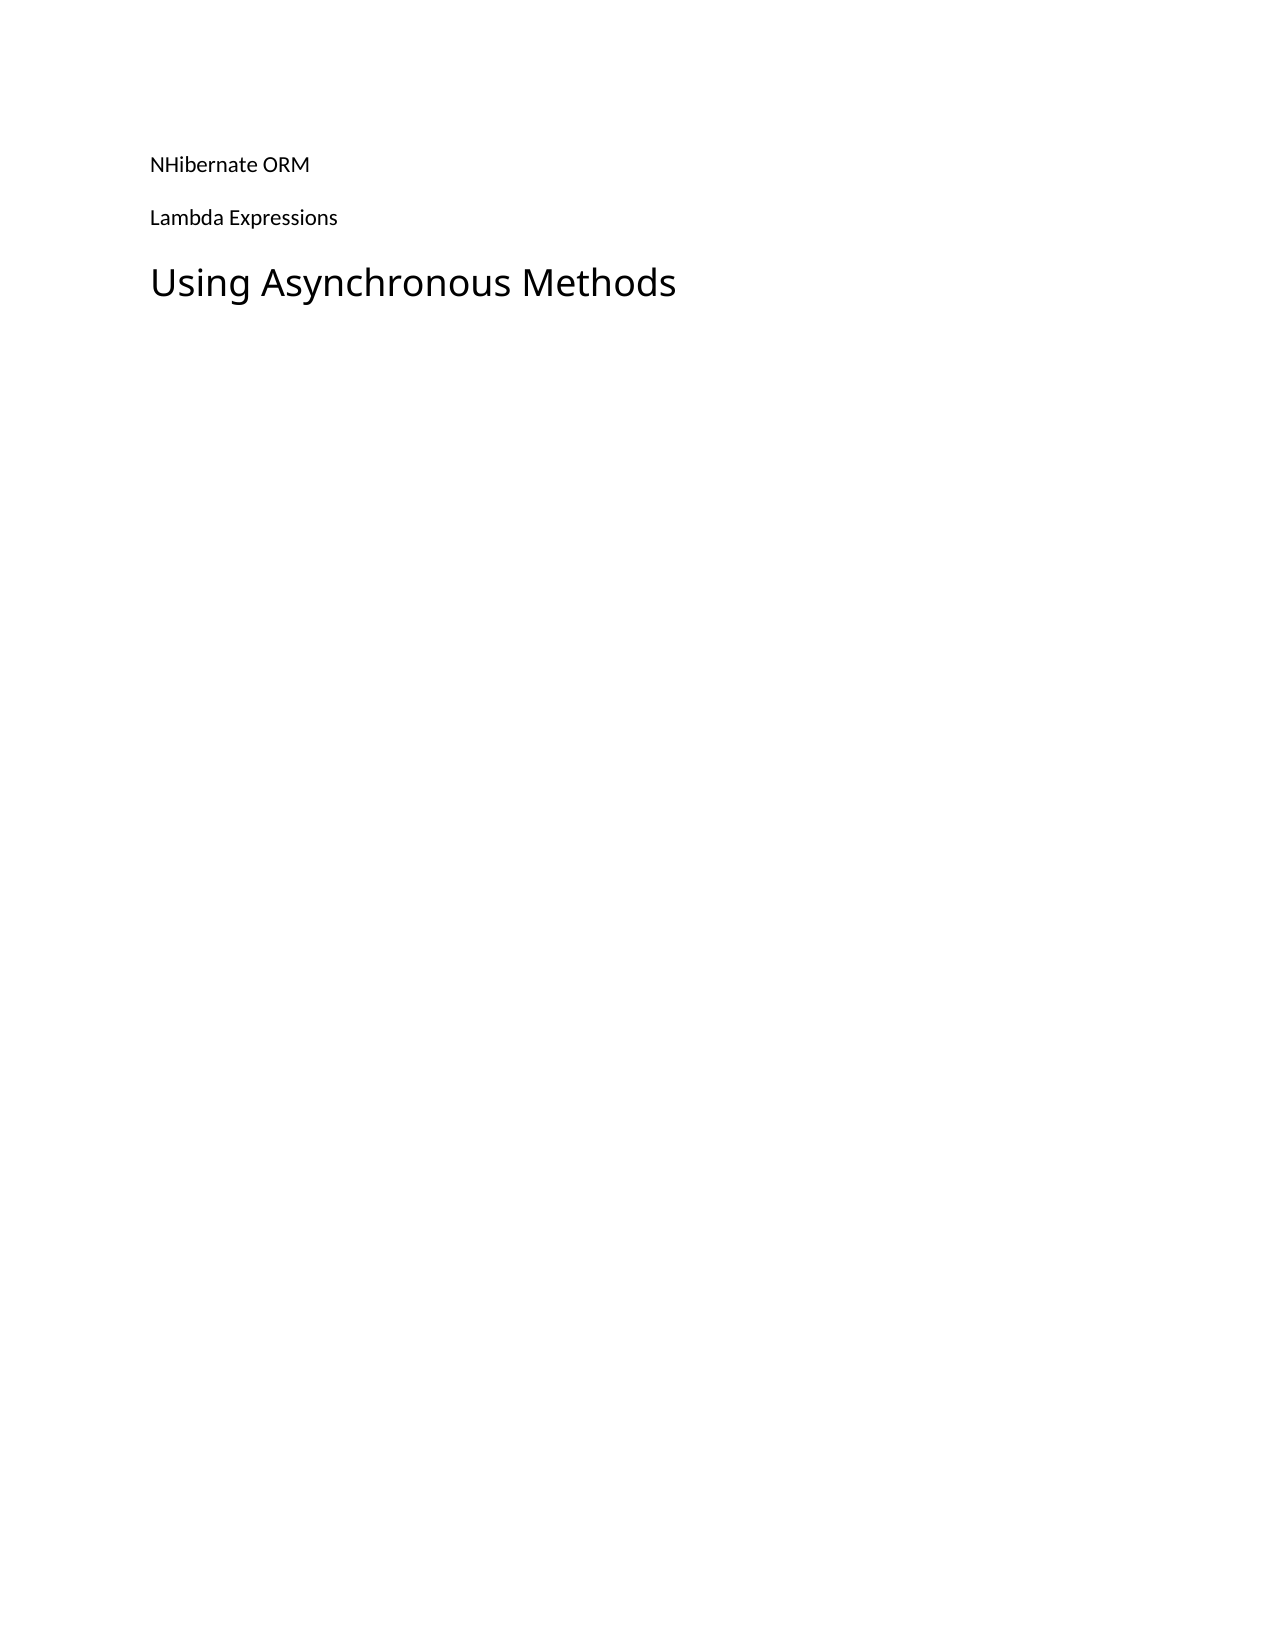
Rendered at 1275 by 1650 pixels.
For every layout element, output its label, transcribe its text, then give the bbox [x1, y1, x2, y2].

text NHibernate ORM [150, 150, 1125, 178]
text Using Asynchronous Methods [150, 256, 1125, 307]
text Lambda Expressions [150, 203, 1125, 231]
